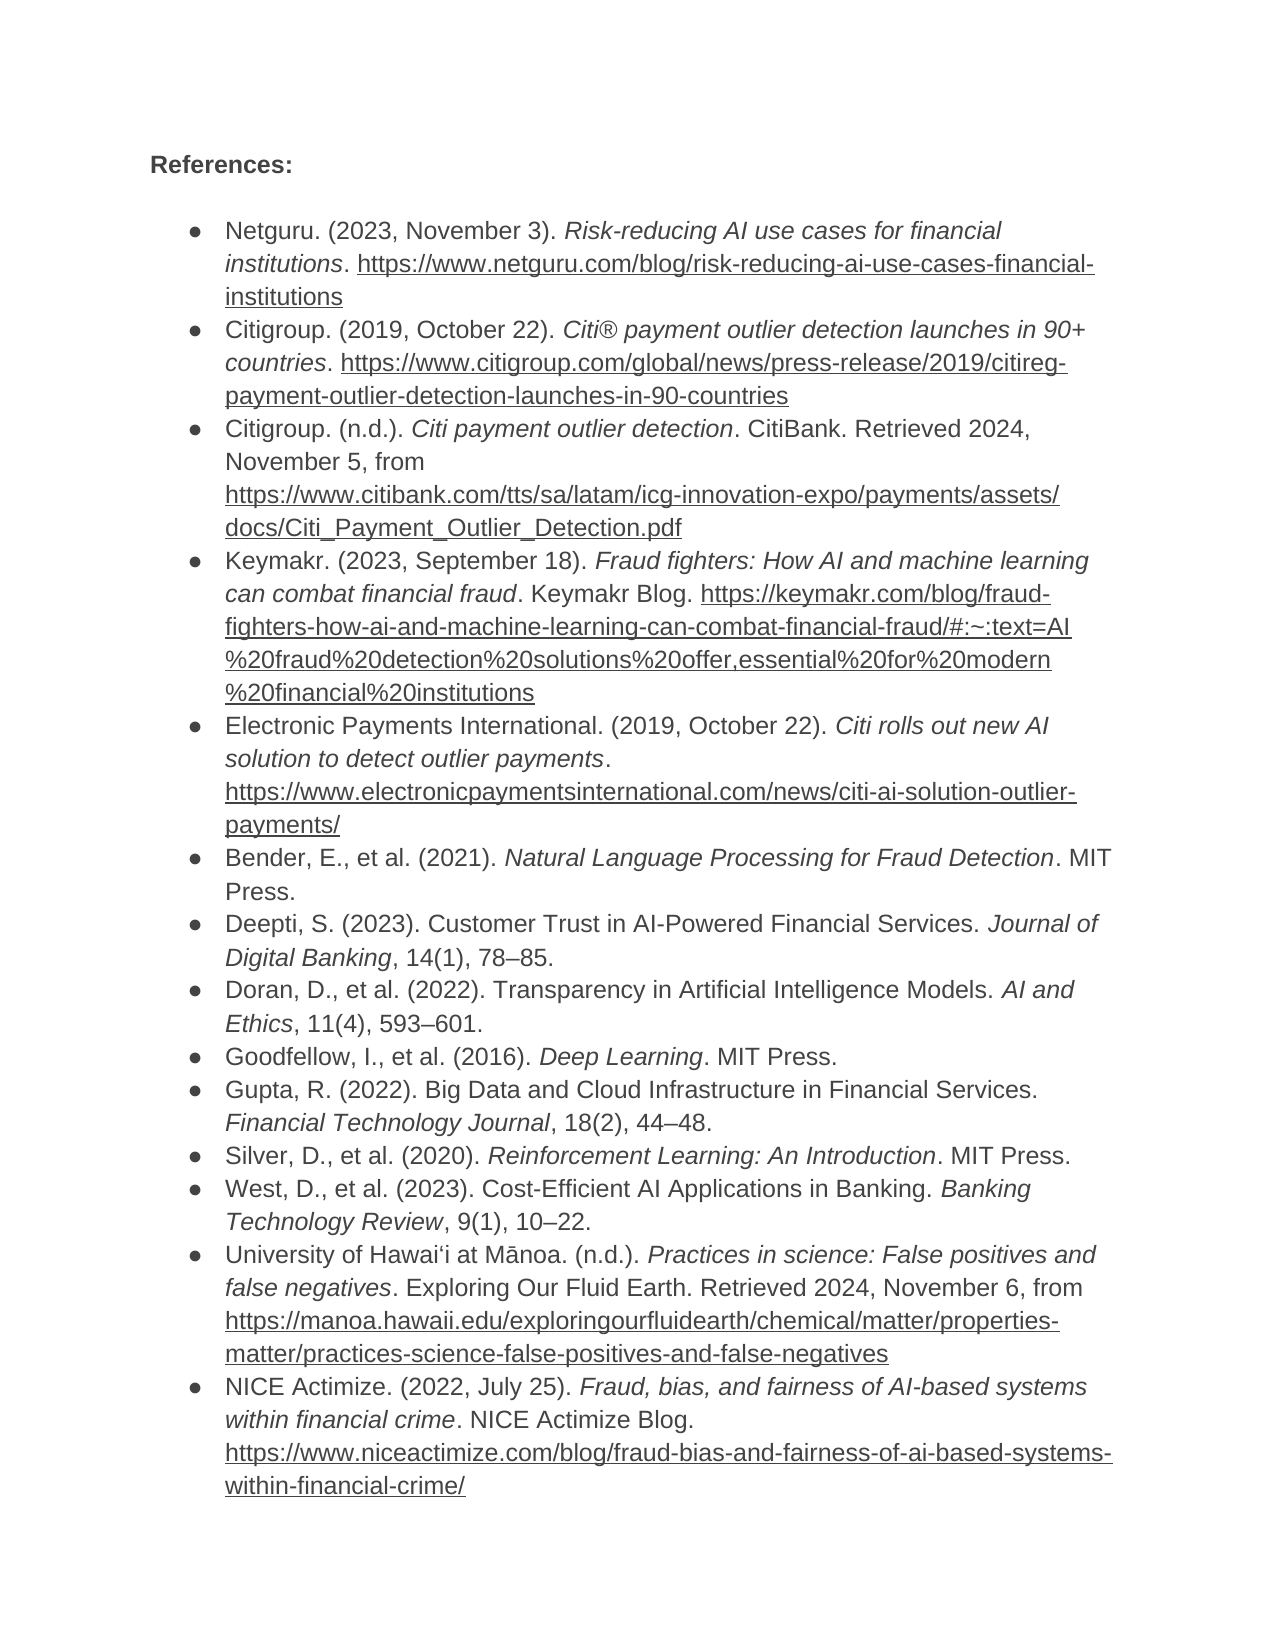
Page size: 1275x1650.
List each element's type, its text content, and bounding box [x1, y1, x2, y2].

list Electronic Payments International. (2019, October 22). Citi rolls out new AI solution to detect outlier payments. https://www.electronicpaymentsinternational.com/news/citi-ai-solution-outlier-payments/ [187, 711, 1125, 839]
list West, D., et al. (2023). Cost-Efficient AI Applications in Banking. Banking Technology Review, 9(1), 10–22. [187, 1174, 1125, 1235]
list Keymakr. (2023, September 18). Fraud fighters: How AI and machine learning can combat financial fraud. Keymakr Blog. https://keymakr.com/blog/fraud-fighters-how-ai-and-machine-learning-can-combat-financial-fraud/#:~:text=AI%20fraud%20detection%20solutions%20offer,essential%20for%20modern%20financial%20institutions [187, 546, 1125, 707]
list Citigroup. (2019, October 22). Citi® payment outlier detection launches in 90+ countries. https://www.citigroup.com/global/news/press-release/2019/citireg-payment-outlier-detection-launches-in-90-countries [187, 315, 1125, 410]
list Bender, E., et al. (2021). Natural Language Processing for Fraud Detection. MIT Press. [187, 843, 1125, 905]
list Goodfellow, I., et al. (2016). Deep Learning. MIT Press. [187, 1042, 1125, 1070]
list NICE Actimize. (2022, July 25). Fraud, bias, and fairness of AI-based systems within financial crime. NICE Actimize Blog. https://www.niceactimize.com/blog/fraud-bias-and-fairness-of-ai-based-systems-within-financial-crime/ [187, 1372, 1125, 1499]
text References: [150, 150, 1125, 179]
list University of Hawai‘i at Mānoa. (n.d.). Practices in science: False positives and false negatives. Exploring Our Fluid Earth. Retrieved 2024, November 6, from https://manoa.hawaii.edu/exploringourfluidearth/chemical/matter/properties-matter/practices-science-false-positives-and-false-negatives [187, 1240, 1125, 1367]
list Gupta, R. (2022). Big Data and Cloud Infrastructure in Financial Services. Financial Technology Journal, 18(2), 44–48. [187, 1074, 1125, 1136]
list Citigroup. (n.d.). Citi payment outlier detection. CitiBank. Retrieved 2024, November 5, from https://www.citibank.com/tts/sa/latam/icg-innovation-expo/payments/assets/docs/Citi_Payment_Outlier_Detection.pdf [187, 414, 1125, 542]
list Doran, D., et al. (2022). Transparency in Artificial Intelligence Models. AI and Ethics, 11(4), 593–601. [187, 976, 1125, 1037]
list Silver, D., et al. (2020). Reinforcement Learning: An Introduction. MIT Press. [187, 1141, 1125, 1169]
list Deepti, S. (2023). Customer Trust in AI-Powered Financial Services. Journal of Digital Banking, 14(1), 78–85. [187, 909, 1125, 971]
list Netguru. (2023, November 3). Risk-reducing AI use cases for financial institutions. https://www.netguru.com/blog/risk-reducing-ai-use-cases-financial-institutions [187, 216, 1125, 311]
